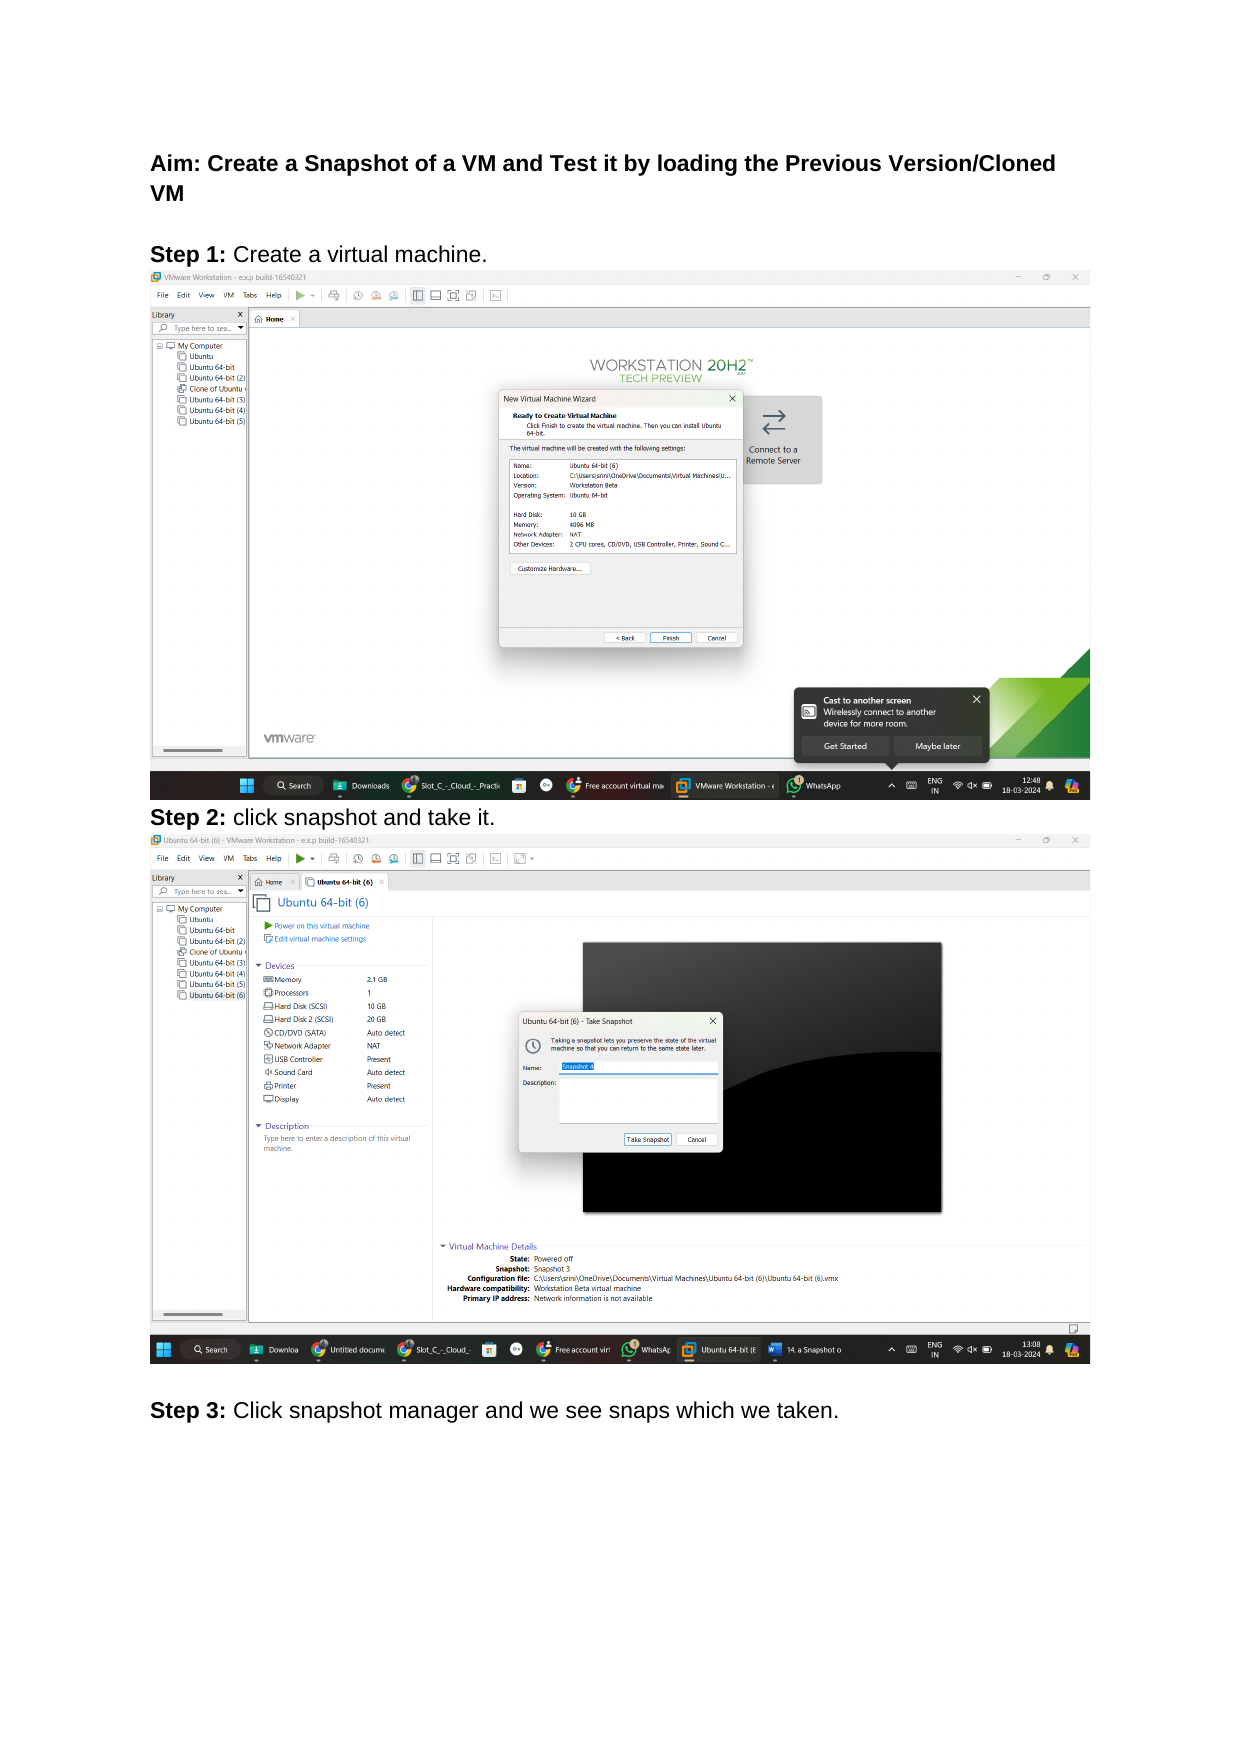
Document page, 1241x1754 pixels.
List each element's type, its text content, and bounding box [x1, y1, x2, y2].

text Step 3: Click snapshot manager and we see snaps which we taken. [150, 1397, 1090, 1424]
text Step 2: click snapshot and take it. [150, 804, 1090, 830]
text Step 1: Create a virtual machine. [150, 241, 1090, 270]
picture [150, 270, 1091, 800]
picture [150, 834, 1091, 1364]
text Aim: Create a Snapshot of a VM and Test it by loading the Previous Version/Cloned VM [150, 150, 1090, 207]
